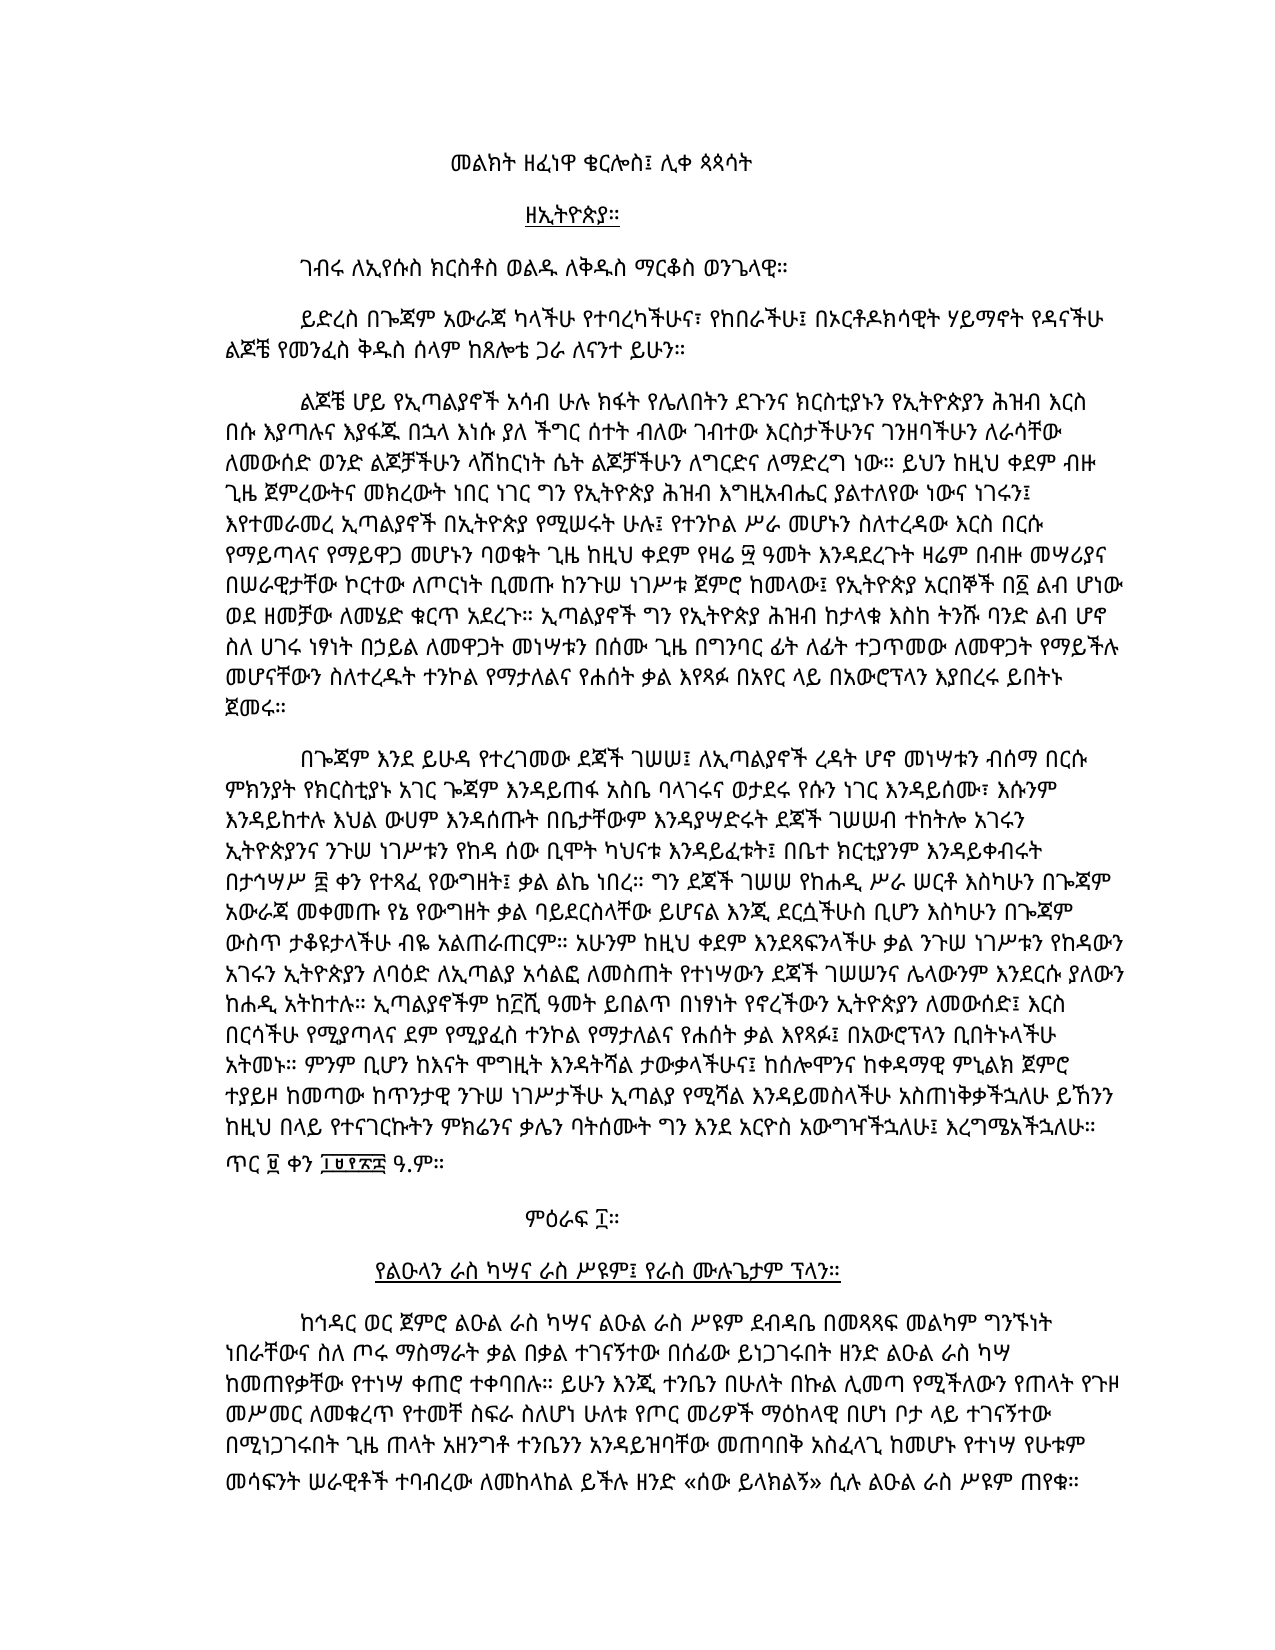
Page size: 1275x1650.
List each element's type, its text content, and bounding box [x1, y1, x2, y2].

text ገብሩ ለኢየሱስ ክርስቶስ ወልዱ ለቅዱስ ማርቆስ ወንጌላዊ። [225, 255, 1125, 282]
text ምዕራፍ ፲። [225, 1206, 1125, 1232]
text መልክት ዘፈነዋ ቄርሎስ፤ ሊቀ ጳጳሳት [225, 150, 1125, 177]
text ልጆቼ ሆይ የኢጣልያኖች አሳብ ሁሉ ክፋት የሌለበትን ደጉንና ክርስቲያኑን የኢትዮጵያን ሕዝብ እርስ በሱ እያጣሉና እያፋጁ በኋላ እነሱ ያለ ችግር ሰተት ብለው ገብተው እርስታችሁንና ገንዘባችሁን ለራሳቸው ለመውሰድ ወንድ ልጆቻችሁን ላሽከርነት ሴት ልጆቻችሁን ለግርድና ለማድረግ ነው። ይህን ከዚህ ቀደም ብዙ ጊዜ ጀምረውትና መክረውት ነበር ነገር ግን የኢትዮጵያ ሕዝብ እግዚአብሔር ያልተለየው ነውና ነገሩን፤ እየተመራመረ ኢጣልያኖች በኢትዮጵያ የሚሠሩት ሁሉ፤ የተንኮል ሥራ መሆኑን ስለተረዳው እርስ በርሱ የማይጣላና የማይዋጋ መሆኑን ባወቁት ጊዜ ከዚህ ቀደም የዛሬ ፵ ዓመት እንዳደረጉት ዛሬም በብዙ መሣሪያና በሠራዊታቸው ኮርተው ለጦርነት ቢመጡ ከንጉሠ ነገሥቱ ጀምሮ ከመላው፤ የኢትዮጵያ አርበኞች በ፩ ልብ ሆነው ወደ ዘመቻው ለመሄድ ቁርጥ አደረጉ። ኢጣልያኖች ግን የኢትዮጵያ ሕዝብ ከታላቁ እስከ ትንሹ ባንድ ልብ ሆኖ ስለ ሀገሩ ነፃነት በኃይል ለመዋጋት መነሣቱን በሰሙ ጊዜ በግንባር ፊት ለፊት ተጋጥመው ለመዋጋት የማይችሉ መሆናቸውን ስለተረዱት ተንኮል የማታለልና የሐሰት ቃል እየጻፉ በአየር ላይ በአውሮፕላን እያበረሩ ይበትኑ ጀመሩ። [225, 389, 1125, 722]
text ዘኢትዮጵያ። [225, 203, 1125, 229]
text ከኅዳር ወር ጀምሮ ልዑል ራስ ካሣና ልዑል ራስ ሥዩም ደብዳቤ በመጻጻፍ መልካም ግንኙነት ነበራቸውና ስለ ጦሩ ማስማራት ቃል በቃል ተገናኝተው በሰፊው ይነጋገሩበት ዘንድ ልዑል ራስ ካሣ ከመጠየቃቸው የተነሣ ቀጠሮ ተቀባበሉ። ይሁን እንጂ ተንቤን በሁለት በኩል ሊመጣ የሚችለውን የጠላት የጉዞ መሥመር ለመቁረጥ የተመቸ ስፍራ ስለሆነ ሁለቱ የጦር መሪዎች ማዕከላዊ በሆነ ቦታ ላይ ተገናኝተው በሚነጋገሩበት ጊዜ ጠላት አዘንግቶ ተንቤንን አንዳይዝባቸው መጠባበቅ አስፈላጊ ከመሆኑ የተነሣ የሁቱም መሳፍንት ሠራዊቶች ተባብረው ለመከላከል ይችሉ ዘንድ «ሰው ይላክልኝ» ሲሉ ልዑል ራስ ሥዩም ጠየቁ። [225, 1310, 1125, 1498]
text ይድረስ በጐጃም አውራጃ ካላችሁ የተባረካችሁና፣ የከበራችሁ፤ በኦርቶዶክሳዊት ሃይማኖት የዳናችሁ ልጆቼ የመንፈስ ቅዱስ ሰላም ከጸሎቴ ጋራ ለናንተ ይሁን። [225, 307, 1125, 364]
text የልዑላን ራስ ካሣና ራስ ሥዩም፤ የራስ ሙሉጌታም ፕላን። [300, 1258, 1125, 1285]
text በጐጃም እንደ ይሁዳ የተረገመው ደጃች ገሠሠ፤ ለኢጣልያኖች ረዳት ሆኖ መነሣቱን ብሰማ በርሱ ምክንያት የክርስቲያኑ አገር ጐጃም እንዳይጠፋ አስቤ ባላገሩና ወታደሩ የሱን ነገር እንዳይሰሙ፣ እሱንም እንዳይከተሉ እህል ውሀም እንዳሰጡት በቤታቸውም እንዳያሣድሩት ደጃች ገሠሠብ ተከትሎ አገሩን ኢትዮጵያንና ንጉሠ ነገሥቱን የከዳ ሰው ቢሞት ካህናቱ እንዳይፈቱት፤ በቤተ ክርቲያንም እንዳይቀብሩት በታኅሣሥ ፰ ቀን የተጻፈ የውግዘት፤ ቃል ልኬ ነበረ። ግን ደጃች ገሠሠ የከሐዲ ሥራ ሠርቶ እስካሁን በጐጃም አውራጃ መቀመጡ የኔ የውግዘት ቃል ባይደርስላቸው ይሆናል እንጂ ደርሷችሁስ ቢሆን እስካሁን በጐጃም ውስጥ ታቆዩታላችሁ ብዬ አልጠራጠርም። አሁንም ከዚህ ቀደም እንደጻፍንላችሁ ቃል ንጉሠ ነገሥቱን የከዳውን አገሩን ኢትዮጵያን ለባዕድ ለኢጣልያ አሳልፎ ለመስጠት የተነሣውን ደጃች ገሠሠንና ሌላውንም እንደርሱ ያለውን ከሐዲ አትከተሉ። ኢጣልያኖችም ከ፫ሺ ዓመት ይበልጥ በነፃነት የኖረችውን ኢትዮጵያን ለመውሰድ፤ እርስ በርሳችሁ የሚያጣላና ደም የሚያፈስ ተንኮል የማታለልና የሐሰት ቃል እየጻፉ፤ በአውሮፕላን ቢበትኑላችሁ አትመኑ። ምንም ቢሆን ከእናት ሞግዚት እንዳትሻል ታውቃላችሁና፤ ከሰሎሞንና ከቀዳማዊ ምኒልክ ጀምሮ ተያይዞ ከመጣው ከጥንታዊ ንጉሠ ነገሥታችሁ ኢጣልያ የሚሻል እንዳይመስላችሁ አስጠነቅቃችኋለሁ ይኸንን ከዚህ በላይ የተናገርኩትን ምክሬንና ቃሌን ባትሰሙት ግን እንደ አርዮስ አውግዣችኋለሁ፤ እረግሜአችኋለሁ። ጥር ፱ ቀን ፲፱፻፳፰ ዓ.ም። [225, 746, 1125, 1180]
